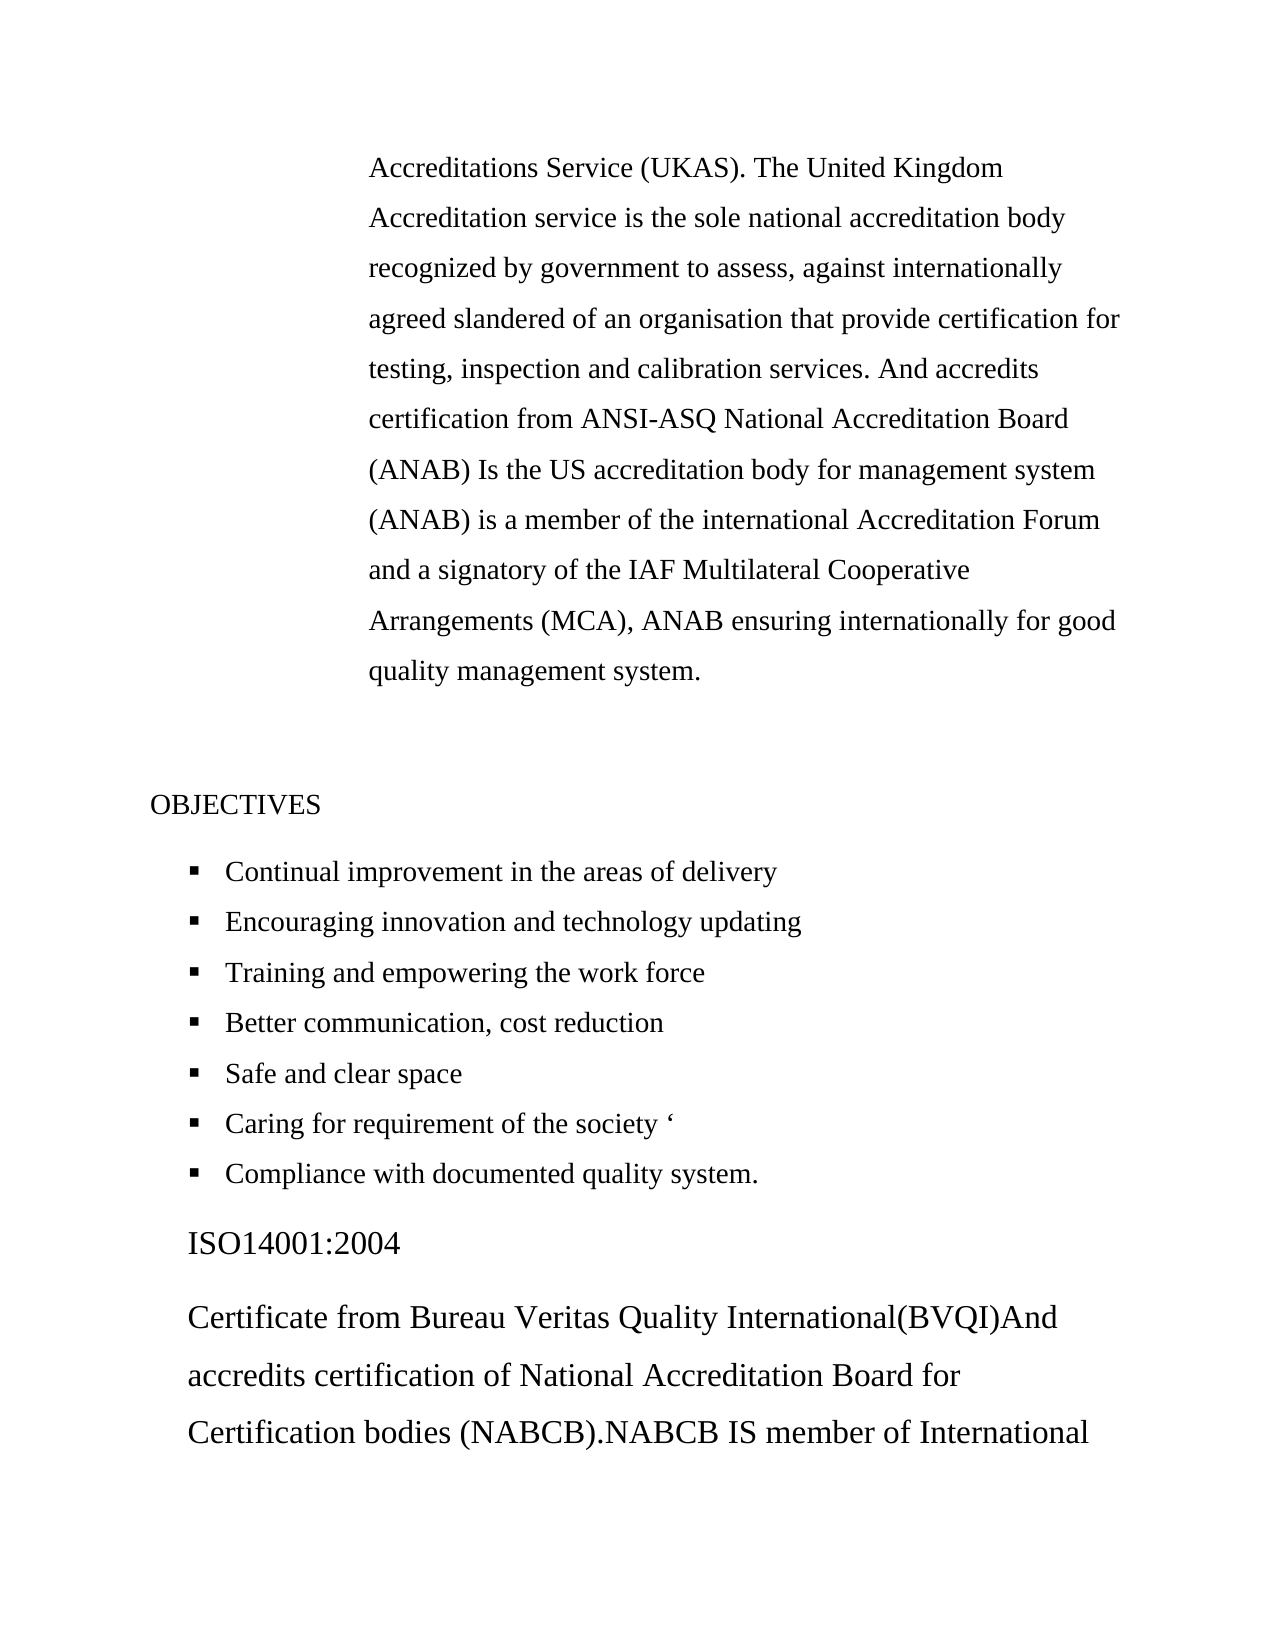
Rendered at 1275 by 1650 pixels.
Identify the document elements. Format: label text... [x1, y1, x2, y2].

list Safe and clear space [187, 1056, 1125, 1089]
text ISO14001:2004 [187, 1224, 1125, 1262]
list Continual improvement in the areas of delivery [187, 854, 1125, 888]
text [368, 150, 1125, 687]
list Compliance with documented quality system. [187, 1157, 1125, 1190]
list Training and empowering the work force [187, 955, 1125, 988]
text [187, 1298, 1125, 1451]
text OBJECTIVES [150, 787, 1125, 821]
list Encouraging innovation and technology updating [187, 904, 1125, 938]
list Better communication, cost reduction [187, 1005, 1125, 1039]
list Caring for requirement of the society ‘ [187, 1106, 1125, 1140]
